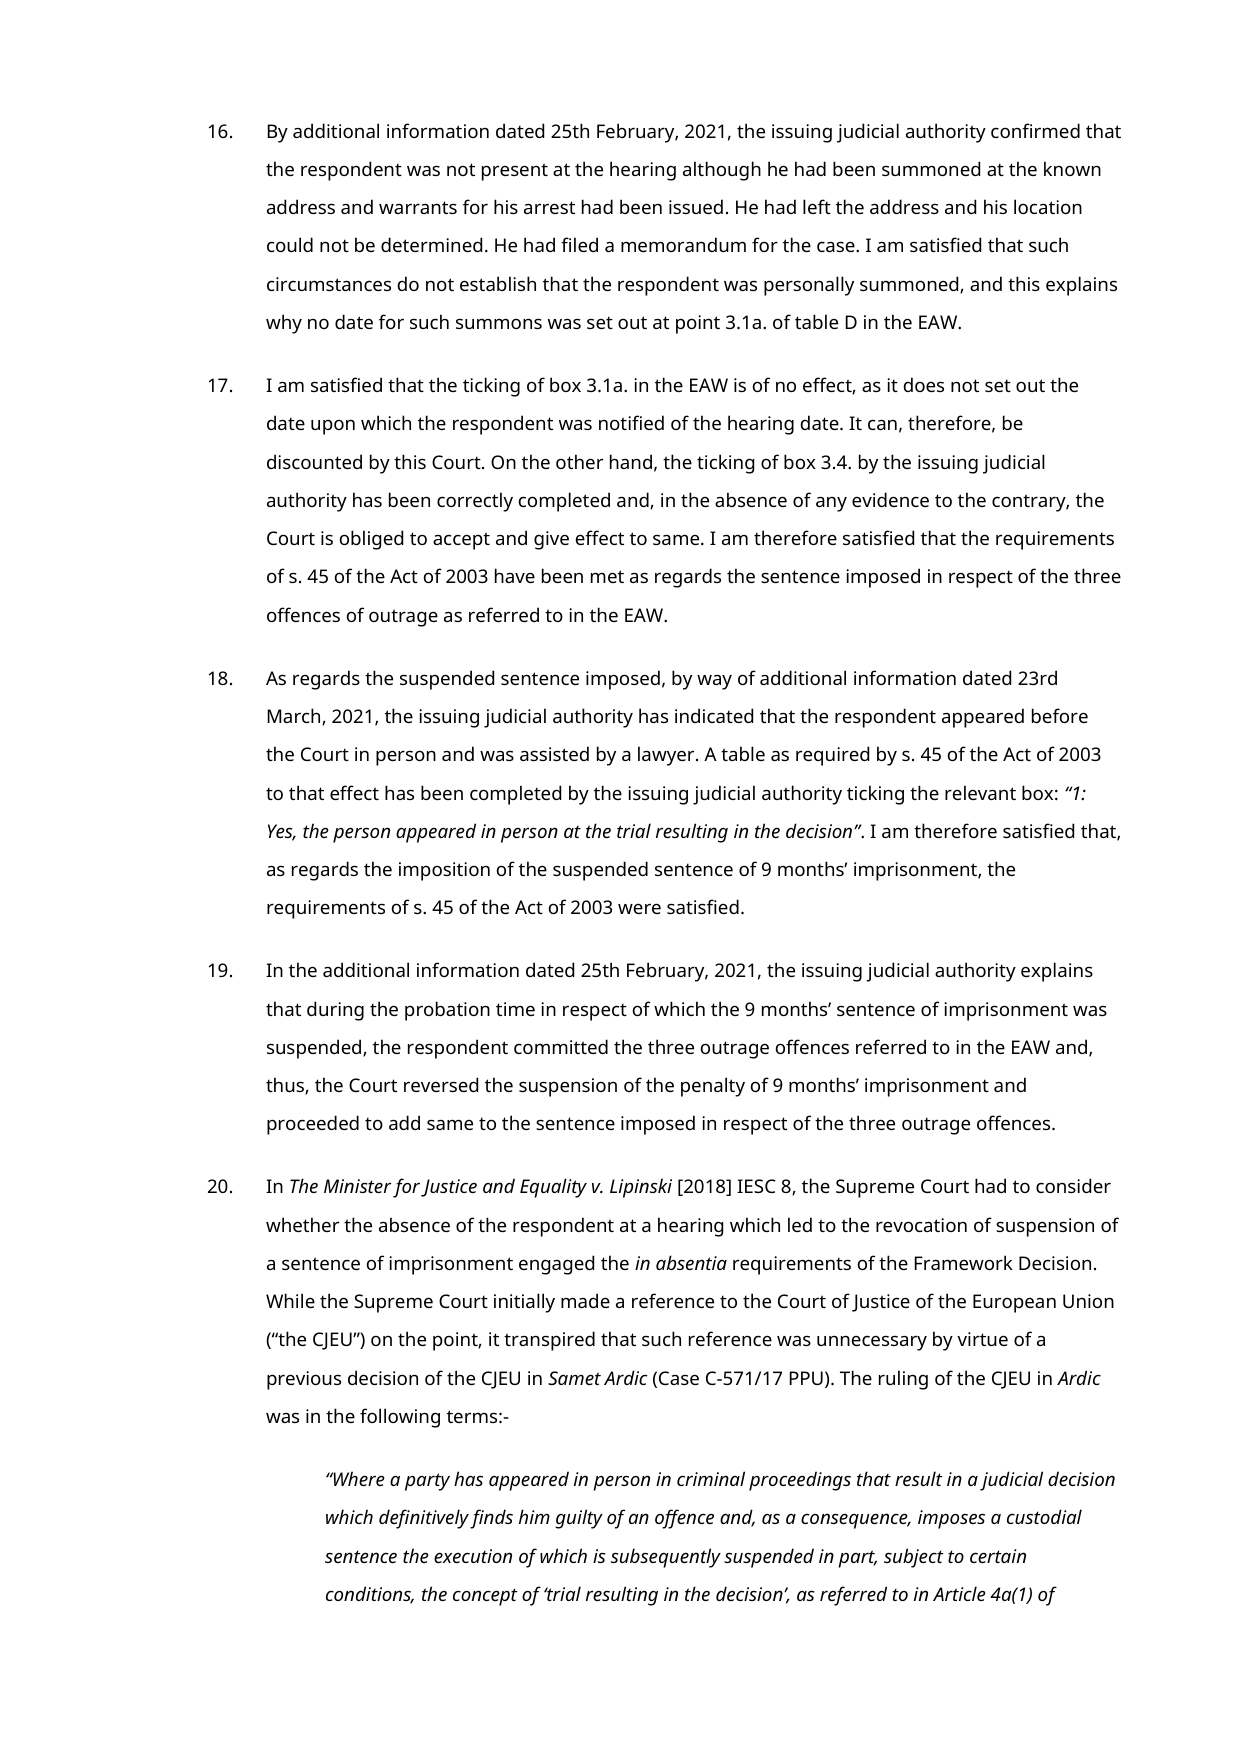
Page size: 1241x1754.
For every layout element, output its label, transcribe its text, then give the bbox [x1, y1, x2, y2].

text 19. In the additional information dated 25th February, 2021, the issuing judicial authority explains that during the probation time in respect of which the 9 months’ sentence of imprisonment was suspended, the respondent committed the three outrage offences referred to in the EAW and, thus, the Court reversed the suspension of the penalty of 9 months’ imprisonment and proceeded to add same to the sentence imposed in respect of the three outrage offences. [207, 958, 1122, 1136]
text 16. By additional information dated 25th February, 2021, the issuing judicial authority confirmed that the respondent was not present at the hearing although he had been summoned at the known address and warrants for his arrest had been issued. He had left the address and his location could not be determined. He had filed a memorandum for the case. I am satisfied that such circumstances do not establish that the respondent was personally summoned, and this explains why no date for such summons was set out at point 3.1a. of table D in the EAW. [207, 118, 1122, 335]
text 20. In The Minister for Justice and Equality v. Lipinski [2018] IESC 8, the Supreme Court had to consider whether the absence of the respondent at a hearing which led to the revocation of suspension of a sentence of imprisonment engaged the in absentia requirements of the Framework Decision. While the Supreme Court initially made a reference to the Court of Justice of the European Union (“the CJEU”) on the point, it transpired that such reference was unnecessary by virtue of a previous decision of the CJEU in Samet Ardic (Case C-571/17 PPU). The ruling of the CJEU in Ardic was in the following terms:- [207, 1174, 1122, 1429]
text 18. As regards the suspended sentence imposed, by way of additional information dated 23rd March, 2021, the issuing judicial authority has indicated that the respondent appeared before the Court in person and was assisted by a lawyer. A table as required by s. 45 of the Act of 2003 to that effect has been completed by the issuing judicial authority ticking the relevant box: “1: Yes, the person appeared in person at the trial resulting in the decision”. I am therefore satisfied that, as regards the imposition of the suspended sentence of 9 months’ imprisonment, the requirements of s. 45 of the Act of 2003 were satisfied. [207, 665, 1122, 920]
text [266, 1466, 1122, 1607]
text 17. I am satisfied that the ticking of box 3.1a. in the EAW is of no effect, as it does not set out the date upon which the respondent was notified of the hearing date. It can, therefore, be discounted by this Court. On the other hand, the ticking of box 3.4. by the issuing judicial authority has been correctly completed and, in the absence of any evidence to the contrary, the Court is obliged to accept and give effect to same. I am therefore satisfied that the requirements of s. 45 of the Act of 2003 have been met as regards the sentence imposed in respect of the three offences of outrage as referred to in the EAW. [207, 372, 1122, 627]
